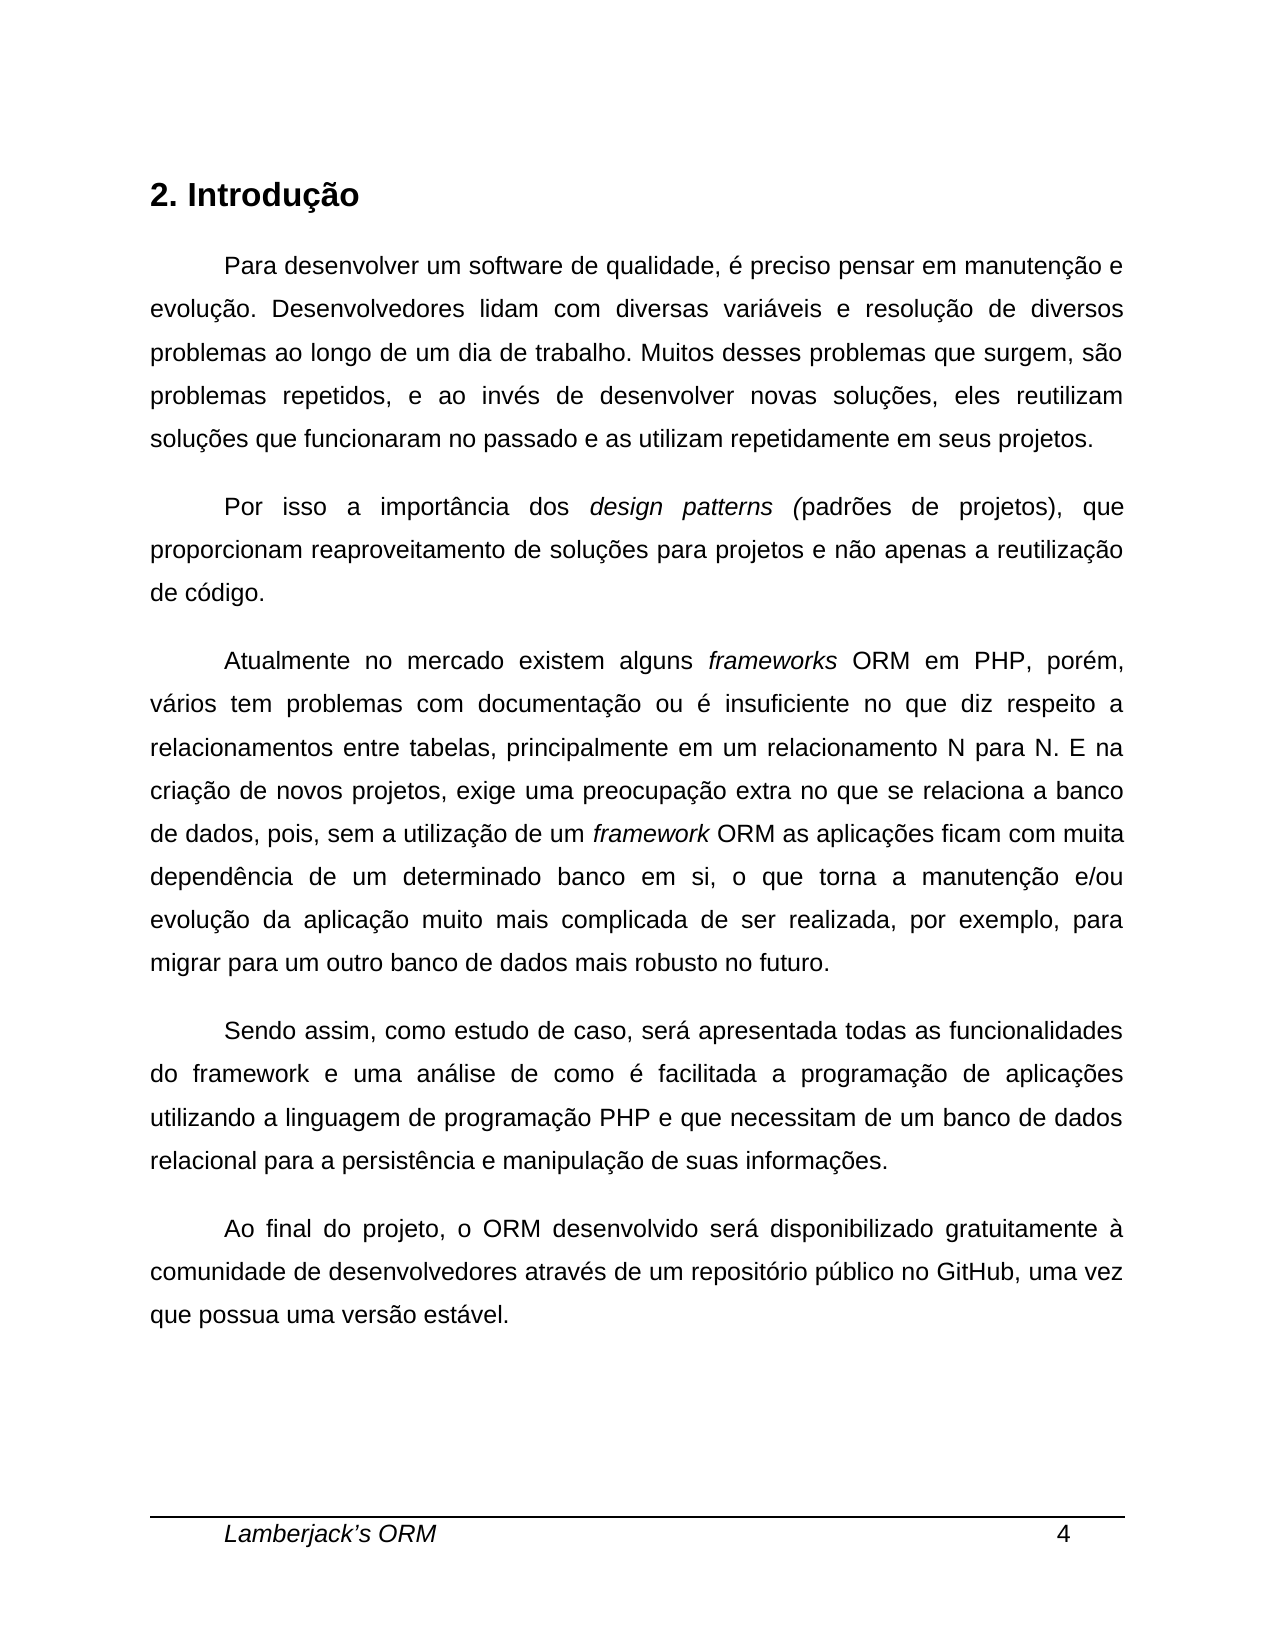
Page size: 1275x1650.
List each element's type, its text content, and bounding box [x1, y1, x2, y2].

text Para desenvolver um software de qualidade, é preciso pensar em manutenção e evolução. Desenvolvedores lidam com diversas variáveis e resolução de diversos problemas ao longo de um dia de trabalho. Muitos desses problemas que surgem, são problemas repetidos, e ao invés de desenvolver novas soluções, eles reutilizam soluções que funcionaram no passado e as utilizam repetidamente em seus projetos. [150, 251, 1125, 453]
subtitle Introdução [150, 175, 1125, 213]
text Sendo assim, como estudo de caso, será apresentada todas as funcionalidades do framework e uma análise de como é facilitada a programação de aplicações utilizando a linguagem de programação PHP e que necessitam de um banco de dados relacional para a persistência e manipulação de suas informações. [150, 1016, 1125, 1174]
text Por isso a importância dos design patterns (padrões de projetos), que proporcionam reaproveitamento de soluções para projetos e não apenas a reutilização de código. [150, 492, 1125, 607]
text Atualmente no mercado existem alguns frameworks ORM em PHP, porém, vários tem problemas com documentação ou é insuficiente no que diz respeito a relacionamentos entre tabelas, principalmente em um relacionamento N para N. E na criação de novos projetos, exige uma preocupação extra no que se relaciona a banco de dados, pois, sem a utilização de um framework ORM as aplicações ficam com muita dependência de um determinado banco em si, o que torna a manutenção e/ou evolução da aplicação muito mais complicada de ser realizada, por exemplo, para migrar para um outro banco de dados mais robusto no futuro. [150, 646, 1125, 977]
text Ao final do projeto, o ORM desenvolvido será disponibilizado gratuitamente à comunidade de desenvolvedores através de um repositório público no GitHub, uma vez que possua uma versão estável. [150, 1214, 1125, 1329]
